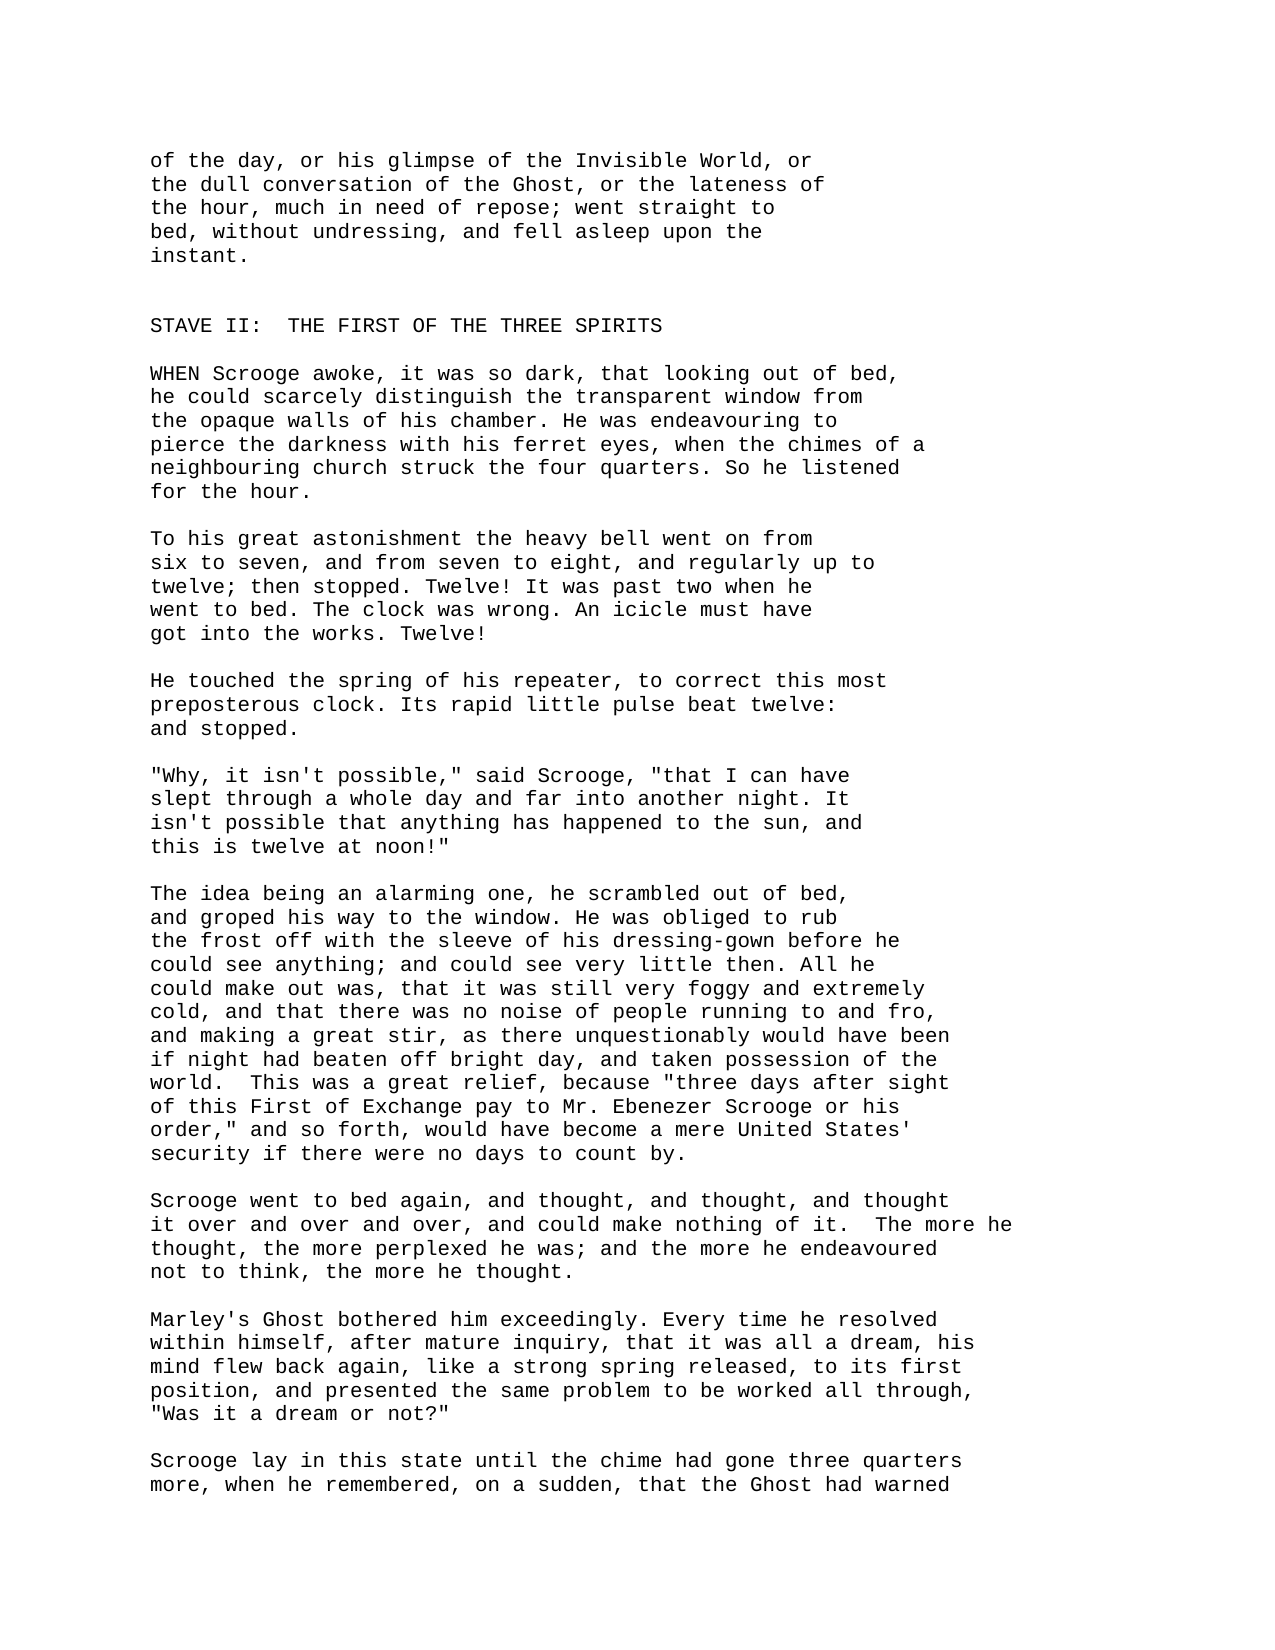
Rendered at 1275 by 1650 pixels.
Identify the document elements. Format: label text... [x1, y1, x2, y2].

text "Was it a dream or not?" [150, 1403, 1125, 1427]
text security if there were no days to count by. [150, 1143, 1125, 1167]
text of this First of Exchange pay to Mr. Ebenezer Scrooge or his [150, 1096, 1125, 1119]
text slept through a whole day and far into another night. It [150, 788, 1125, 812]
text within himself, after mature inquiry, that it was all a dream, his [150, 1332, 1125, 1356]
text six to seven, and from seven to eight, and regularly up to [150, 552, 1125, 576]
text could see anything; and could see very little then. All he [150, 954, 1125, 978]
text of the day, or his glimpse of the Invisible World, or [150, 150, 1125, 174]
text "Why, it isn't possible," said Scrooge, "that I can have [150, 765, 1125, 788]
text isn't possible that anything has happened to the sun, and [150, 812, 1125, 836]
text got into the works. Twelve! [150, 623, 1125, 647]
text and groped his way to the window. He was obliged to rub [150, 907, 1125, 930]
text if night had beaten off bright day, and taken possession of the [150, 1048, 1125, 1072]
text world. This was a great relief, because "three days after sight [150, 1072, 1125, 1096]
text STAVE II: THE FIRST OF THE THREE SPIRITS [150, 316, 1125, 339]
text went to bed. The clock was wrong. An icicle must have [150, 599, 1125, 623]
text pierce the darkness with his ferret eyes, when the chimes of a [150, 434, 1125, 457]
text not to think, the more he thought. [150, 1261, 1125, 1285]
text for the hour. [150, 481, 1125, 505]
text To his great astonishment the heavy bell went on from [150, 528, 1125, 552]
text it over and over and over, and could make nothing of it. The more he [150, 1214, 1125, 1238]
text He touched the spring of his repeater, to correct this most [150, 670, 1125, 694]
text the opaque walls of his chamber. He was endeavouring to [150, 410, 1125, 434]
text mind flew back again, like a strong spring released, to its first [150, 1356, 1125, 1379]
text and making a great stir, as there unquestionably would have been [150, 1025, 1125, 1048]
text Scrooge lay in this state until the chime had gone three quarters [150, 1451, 1125, 1474]
text bed, without undressing, and fell asleep upon the [150, 221, 1125, 244]
text order," and so forth, would have become a mere United States' [150, 1119, 1125, 1143]
text and stopped. [150, 717, 1125, 741]
text position, and presented the same problem to be worked all through, [150, 1379, 1125, 1403]
text the frost off with the sleeve of his dressing-gown before he [150, 930, 1125, 954]
text Marley's Ghost bothered him exceedingly. Every time he resolved [150, 1309, 1125, 1332]
text twelve; then stopped. Twelve! It was past two when he [150, 576, 1125, 599]
text preposterous clock. Its rapid little pulse beat twelve: [150, 694, 1125, 717]
text he could scarcely distinguish the transparent window from [150, 386, 1125, 410]
text could make out was, that it was still very foggy and extremely [150, 978, 1125, 1001]
text thought, the more perplexed he was; and the more he endeavoured [150, 1238, 1125, 1261]
text this is twelve at noon!" [150, 836, 1125, 859]
text Scrooge went to bed again, and thought, and thought, and thought [150, 1190, 1125, 1214]
text the dull conversation of the Ghost, or the lateness of [150, 174, 1125, 197]
text the hour, much in need of repose; went straight to [150, 197, 1125, 221]
text neighbouring church struck the four quarters. So he listened [150, 457, 1125, 481]
text instant. [150, 244, 1125, 268]
text cold, and that there was no noise of people running to and fro, [150, 1001, 1125, 1025]
text WHEN Scrooge awoke, it was so dark, that looking out of bed, [150, 363, 1125, 386]
text more, when he remembered, on a sudden, that the Ghost had warned [150, 1474, 1125, 1498]
text The idea being an alarming one, he scrambled out of bed, [150, 883, 1125, 907]
